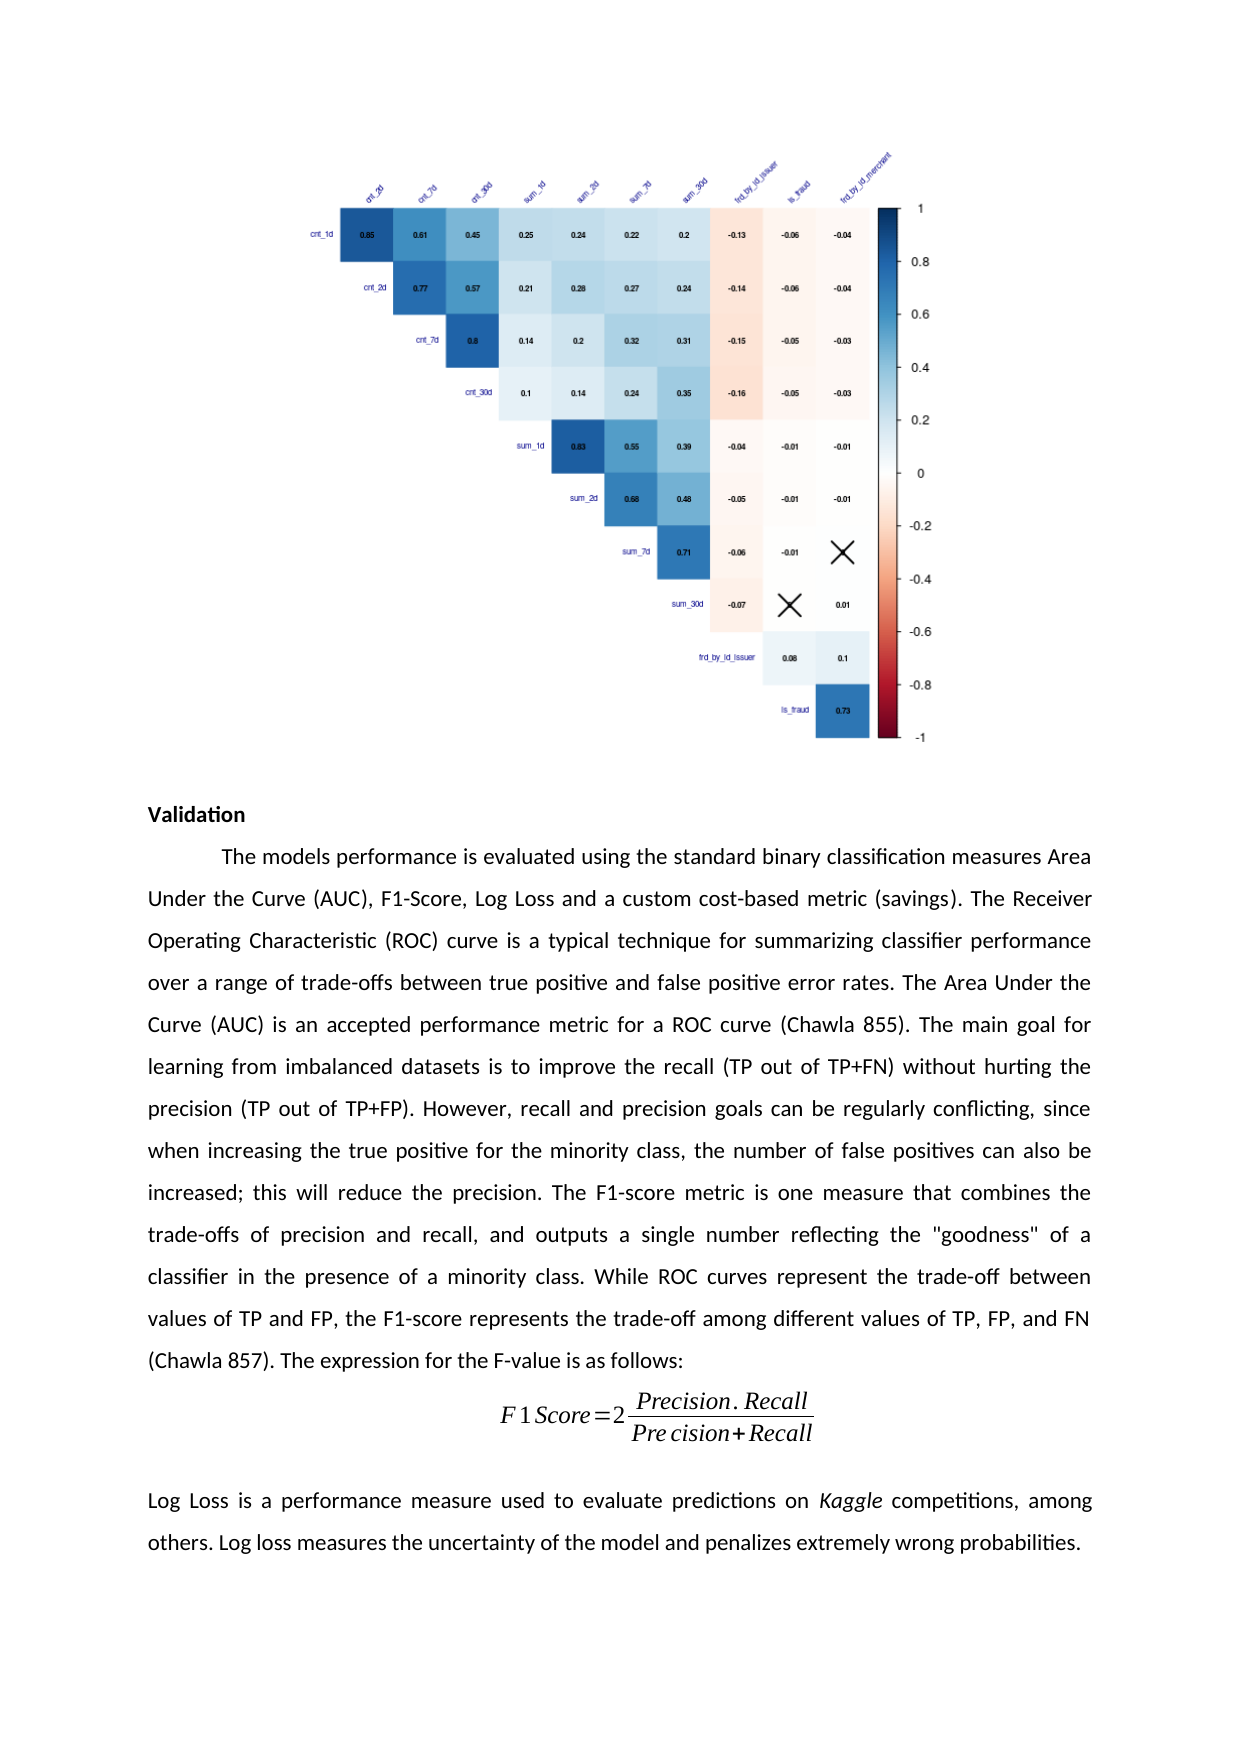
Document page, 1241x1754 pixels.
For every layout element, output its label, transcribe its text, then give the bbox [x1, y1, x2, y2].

picture [300, 147, 940, 745]
text Validation [148, 800, 1093, 828]
text The models performance is evaluated using the standard binary classification measures Area Under the Curve (AUC), F1-Score, Log Loss and a custom cost-based metric (savings). The Receiver Operating Characteristic (ROC) curve is a typical technique for summarizing classifier performance over a range of trade-offs between true positive and false positive error rates. The Area Under the Curve (AUC) is an accepted performance metric for a ROC curve (Chawla 855). The main goal for learning from imbalanced datasets is to improve the recall (TP out of TP+FN) without hurting the precision (TP out of TP+FP). However, recall and precision goals can be regularly conflicting, since when increasing the true positive for the minority class, the number of false positives can also be increased; this will reduce the precision. The F1-score metric is one measure that combines the trade-offs of precision and recall, and outputs a single number reflecting the "goodness" of a classifier in the presence of a minority class. While ROC curves represent the trade-off between values of TP and FP, the F1-score represents the trade-off among different values of TP, FP, and FN (Chawla 857). The expression for the F-value is as follows: [148, 842, 1093, 1374]
text Log Loss is a performance measure used to evaluate predictions on Kaggle competitions, among others. Log loss measures the uncertainty of the model and penalizes extremely wrong probabilities. [148, 1486, 1093, 1556]
